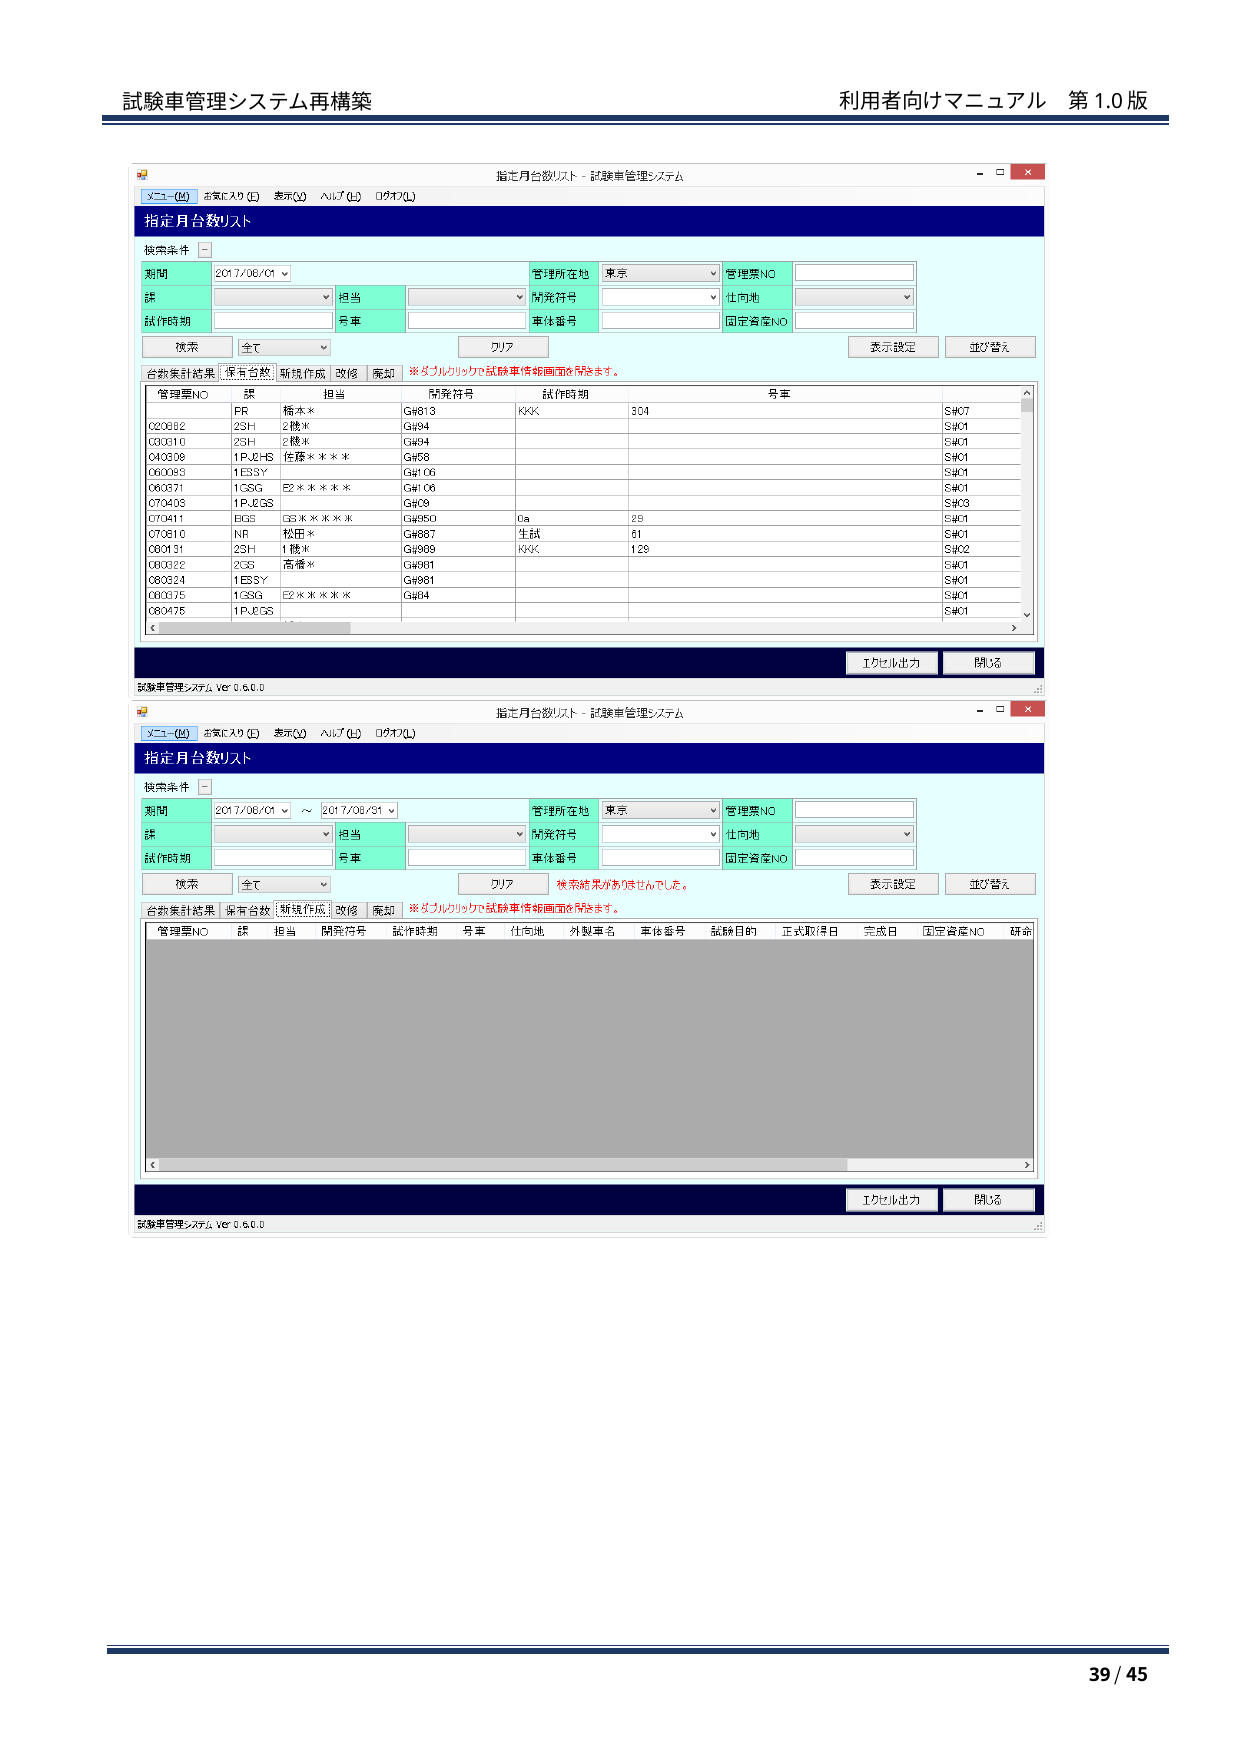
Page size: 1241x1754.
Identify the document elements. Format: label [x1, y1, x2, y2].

picture [128, 163, 1050, 1238]
